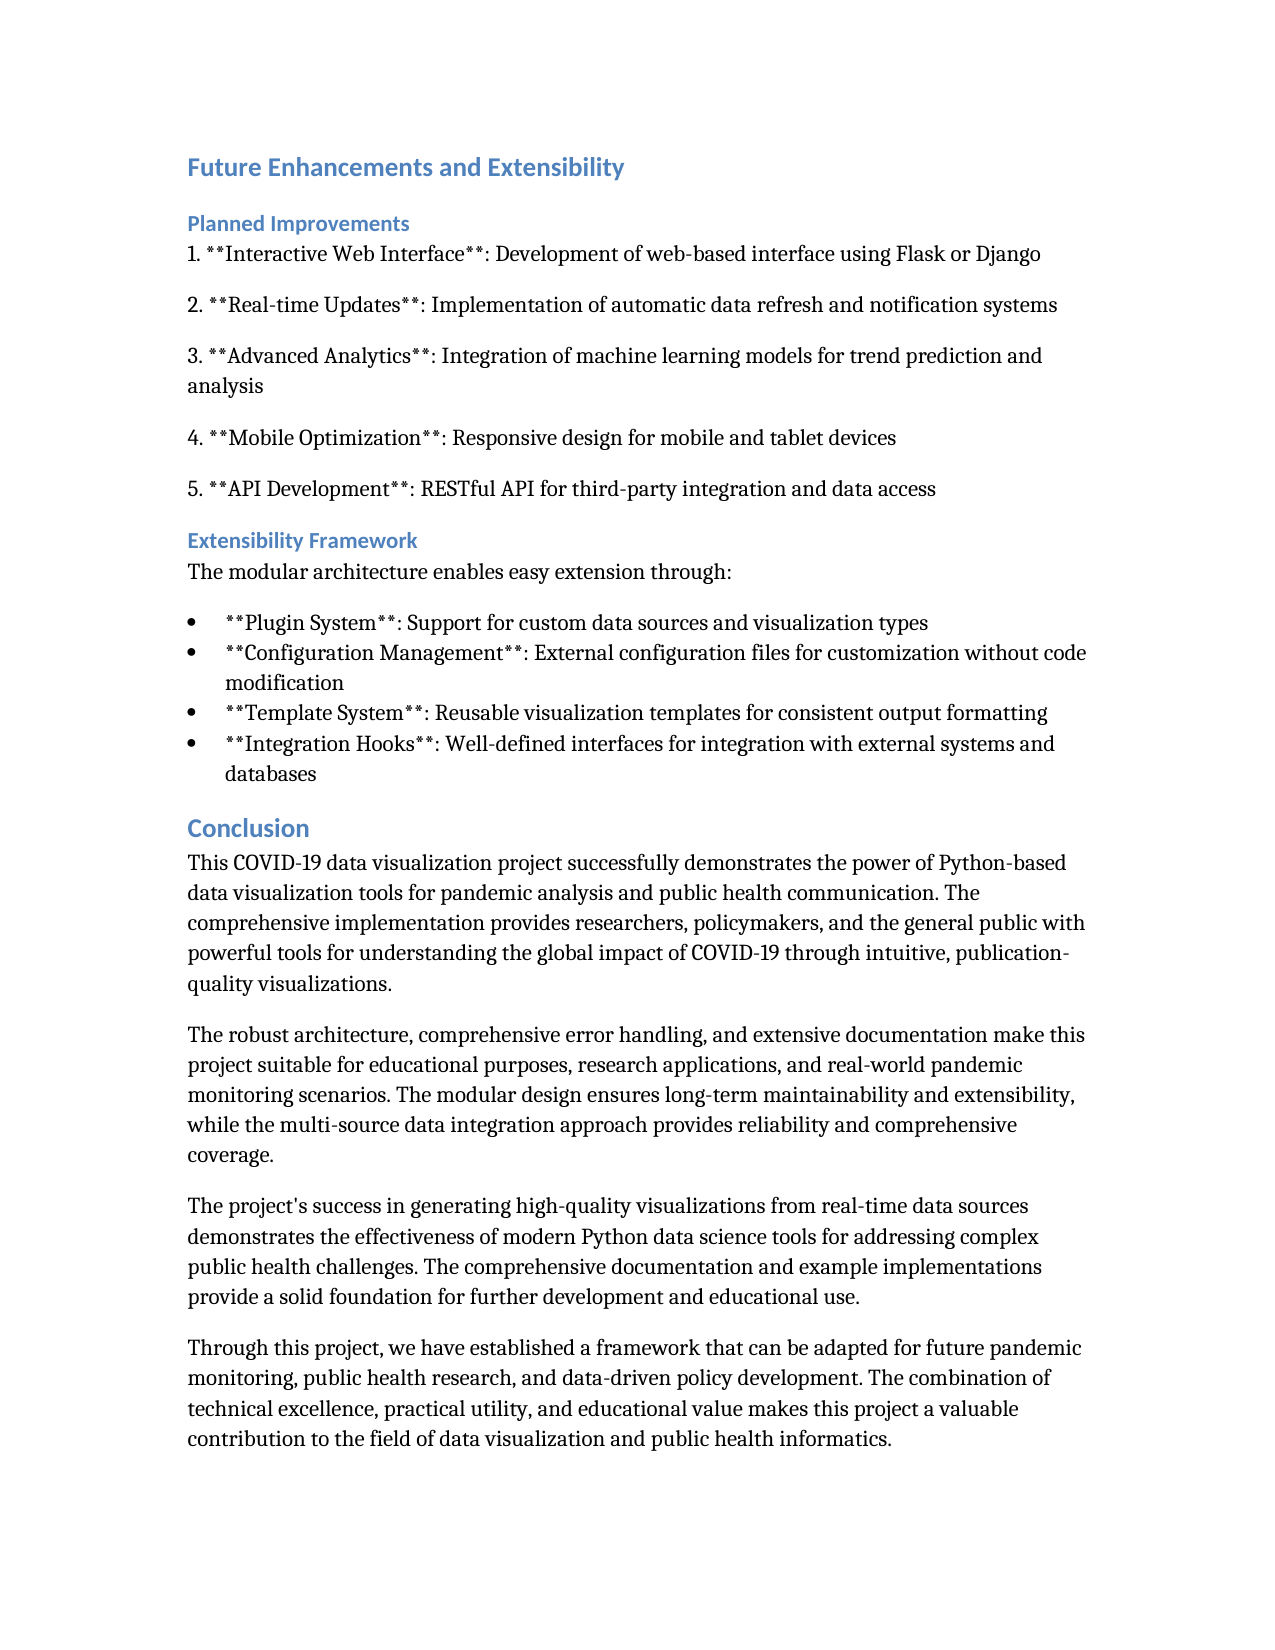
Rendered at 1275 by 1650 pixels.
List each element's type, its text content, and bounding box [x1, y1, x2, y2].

text Through this project, we have established a framework that can be adapted for future pandemic monitoring, public health research, and data-driven policy development. The combination of technical excellence, practical utility, and educational value makes this project a valuable contribution to the field of data visualization and public health informatics. [187, 1335, 1087, 1452]
text 5. **API Development**: RESTful API for third-party integration and data access [187, 475, 1087, 502]
text 2. **Real-time Updates**: Implementation of automatic data refresh and notification systems [187, 292, 1087, 318]
text 3. **Advanced Analytics**: Integration of machine learning models for trend prediction and analysis [187, 343, 1087, 399]
subtitle Future Enhancements and Extensibility [187, 150, 1087, 183]
text This COVID-19 data visualization project successfully demonstrates the power of Python-based data visualization tools for pandemic analysis and public health communication. The comprehensive implementation provides researchers, policymakers, and the general public with powerful tools for understanding the global impact of COVID-19 through intuitive, publication-quality visualizations. [187, 849, 1087, 997]
list **Plugin System**: Support for custom data sources and visualization types [187, 609, 1087, 636]
list **Template System**: Reusable visualization templates for consistent output formatting [187, 700, 1087, 727]
list **Configuration Management**: External configuration files for customization without code modification [187, 640, 1087, 696]
text The modular architecture enables easy extension through: [187, 558, 1087, 585]
list **Integration Hooks**: Well-defined interfaces for integration with external systems and databases [187, 730, 1087, 787]
text The project's success in generating high-quality visualizations from real-time data sources demonstrates the effectiveness of modern Python data science tools for addressing complex public health challenges. The comprehensive documentation and example implementations provide a solid foundation for further development and educational use. [187, 1193, 1087, 1310]
text The robust architecture, comprehensive error handling, and extensive documentation make this project suitable for educational purposes, research applications, and real-world pandemic monitoring scenarios. The modular design ensures long-term maintainability and extensibility, while the multi-source data integration approach provides reliability and comprehensive coverage. [187, 1021, 1087, 1169]
subtitle Planned Improvements [187, 209, 1087, 237]
text 4. **Mobile Optimization**: Responsive design for mobile and tablet devices [187, 424, 1087, 451]
text 1. **Interactive Web Interface**: Development of web-based interface using Flask or Django [187, 241, 1087, 267]
subtitle Extensibility Framework [187, 526, 1087, 554]
subtitle Conclusion [187, 812, 1087, 845]
